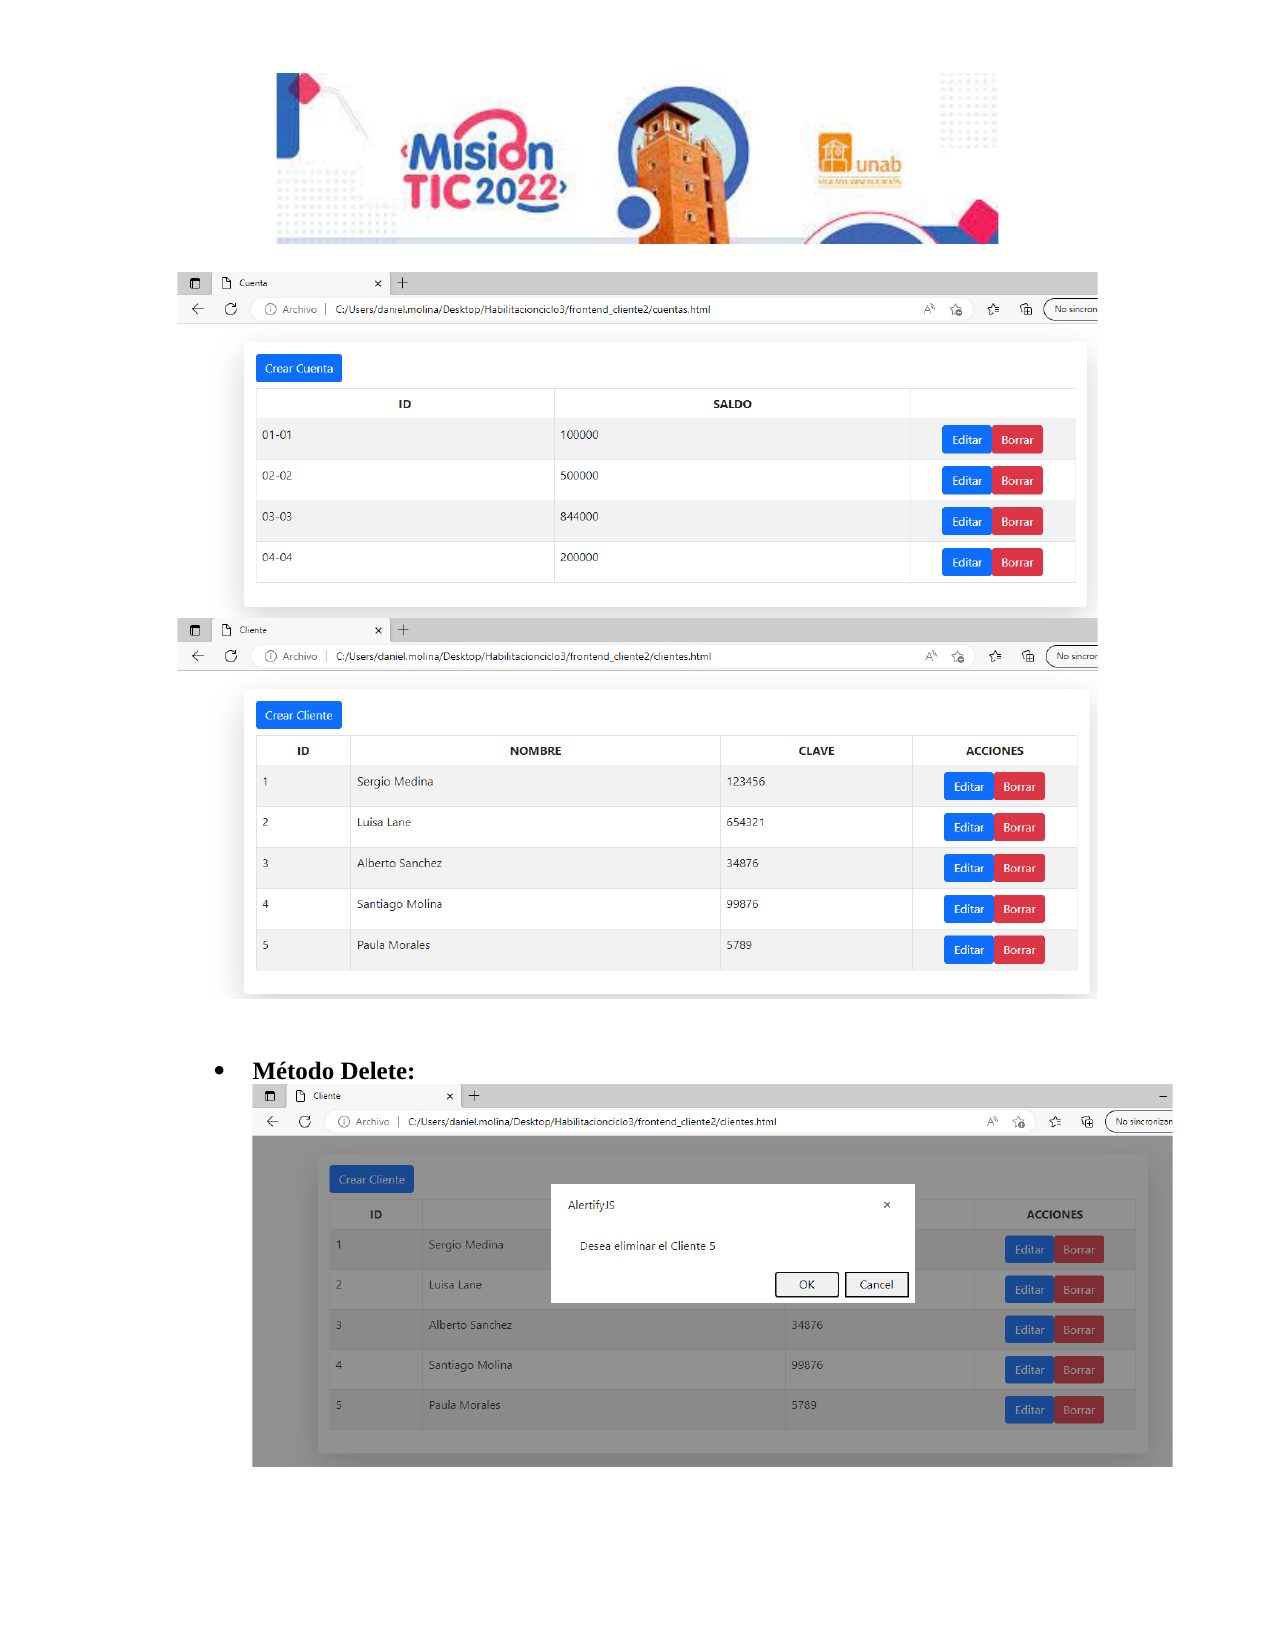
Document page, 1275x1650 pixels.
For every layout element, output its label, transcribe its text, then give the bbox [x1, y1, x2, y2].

picture [252, 1084, 1173, 1467]
list Método Delete: [215, 1056, 1098, 1084]
picture [276, 73, 999, 244]
picture [177, 272, 1098, 999]
